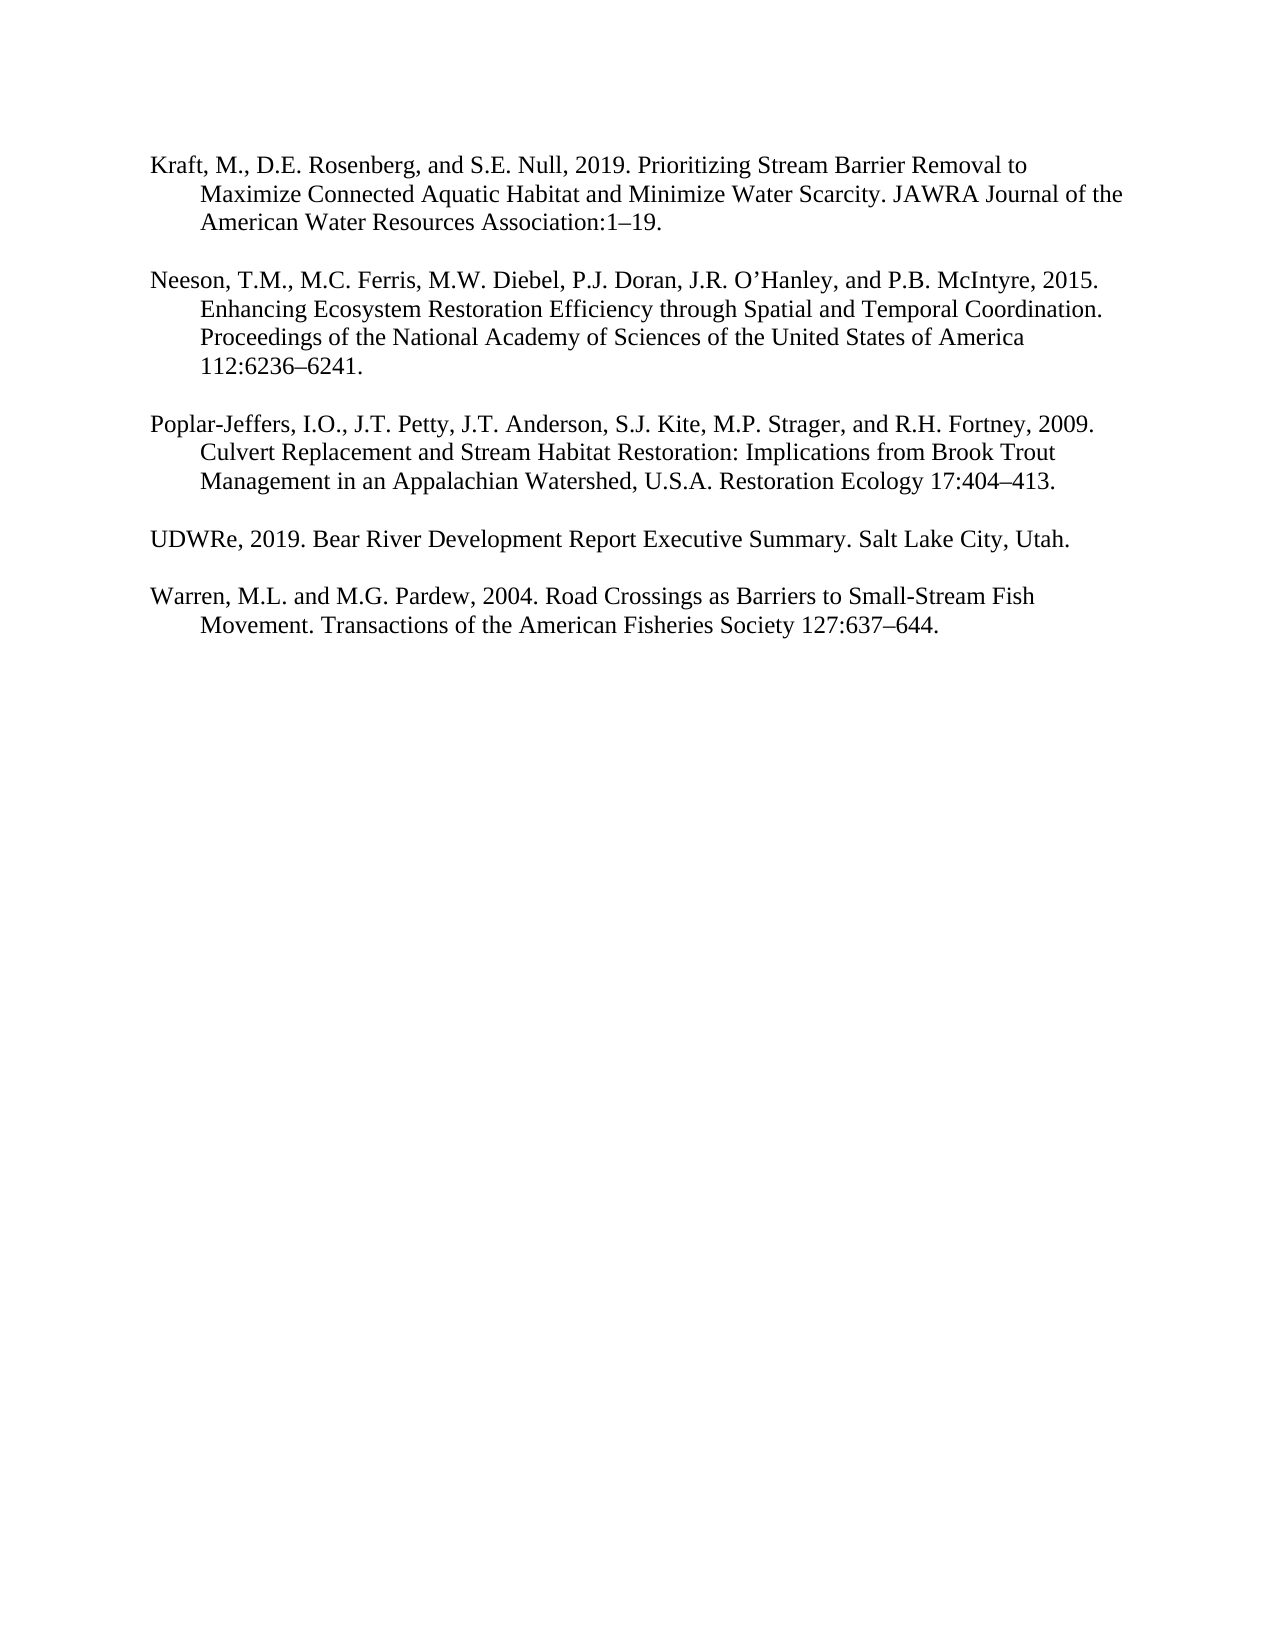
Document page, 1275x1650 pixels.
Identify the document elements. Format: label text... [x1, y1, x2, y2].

text Kraft, M., D.E. Rosenberg, and S.E. Null, 2019. Prioritizing Stream Barrier Removal to Maximize Connected Aquatic Habitat and Minimize Water Scarcity. JAWRA Journal of the American Water Resources Association:1–19. [150, 150, 1125, 236]
text Neeson, T.M., M.C. Ferris, M.W. Diebel, P.J. Doran, J.R. O’Hanley, and P.B. McIntyre, 2015. Enhancing Ecosystem Restoration Efficiency through Spatial and Temporal Coordination. Proceedings of the National Academy of Sciences of the United States of America 112:6236–6241. [150, 265, 1125, 380]
text Poplar-Jeffers, I.O., J.T. Petty, J.T. Anderson, S.J. Kite, M.P. Strager, and R.H. Fortney, 2009. Culvert Replacement and Stream Habitat Restoration: Implications from Brook Trout Management in an Appalachian Watershed, U.S.A. Restoration Ecology 17:404–413. [150, 409, 1125, 495]
text Warren, M.L. and M.G. Pardew, 2004. Road Crossings as Barriers to Small-Stream Fish Movement. Transactions of the American Fisheries Society 127:637–644. [150, 581, 1125, 639]
text UDWRe, 2019. Bear River Development Report Executive Summary. Salt Lake City, Utah. [150, 524, 1125, 552]
